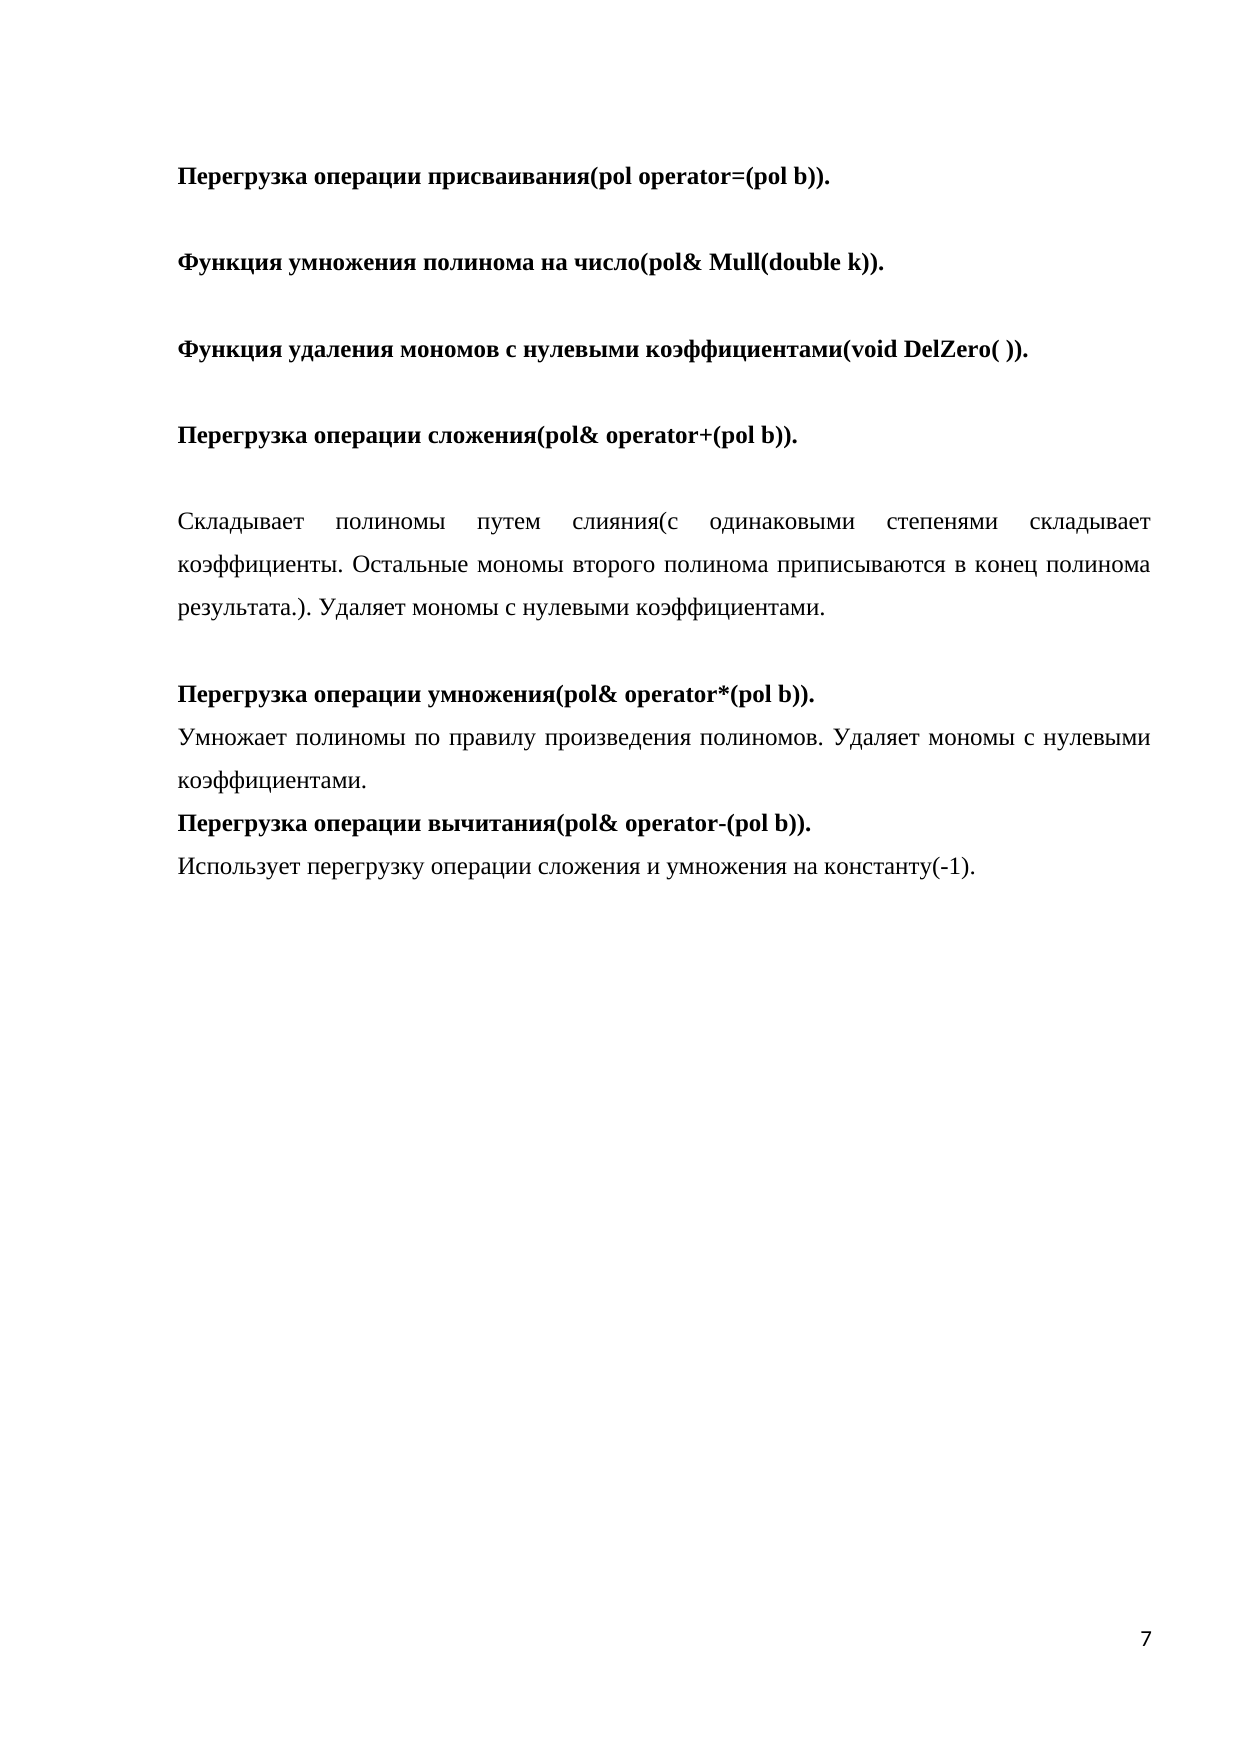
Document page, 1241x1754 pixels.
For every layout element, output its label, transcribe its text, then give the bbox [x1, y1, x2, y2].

text Использует перегрузку операции сложения и умножения на константу(-1). [177, 851, 1152, 880]
text Функция удаления мономов с нулевыми коэффициентами(void DelZero( )). [177, 334, 1152, 362]
text Перегрузка операции умножения(pol& operator*(pol b)). [177, 679, 1152, 707]
text Перегрузка операции вычитания(pol& operator-(pol b)). [177, 808, 1152, 837]
text Перегрузка операции сложения(pol& operator+(pol b)). [177, 420, 1152, 449]
text Умножает полиномы по правилу произведения полиномов. Удаляет мономы с нулевыми коэффициентами. [177, 722, 1152, 794]
text Перегрузка операции присваивания(pol operator=(pol b)). [177, 161, 1152, 190]
text Складывает полиномы путем слияния(с одинаковыми степенями складывает коэффициенты. Остальные мономы второго полинома приписываются в конец полинома результата.). Удаляет мономы с нулевыми коэффициентами. [177, 506, 1152, 621]
text Функция умножения полинома на число(pol& Mull(double k)). [177, 247, 1152, 276]
